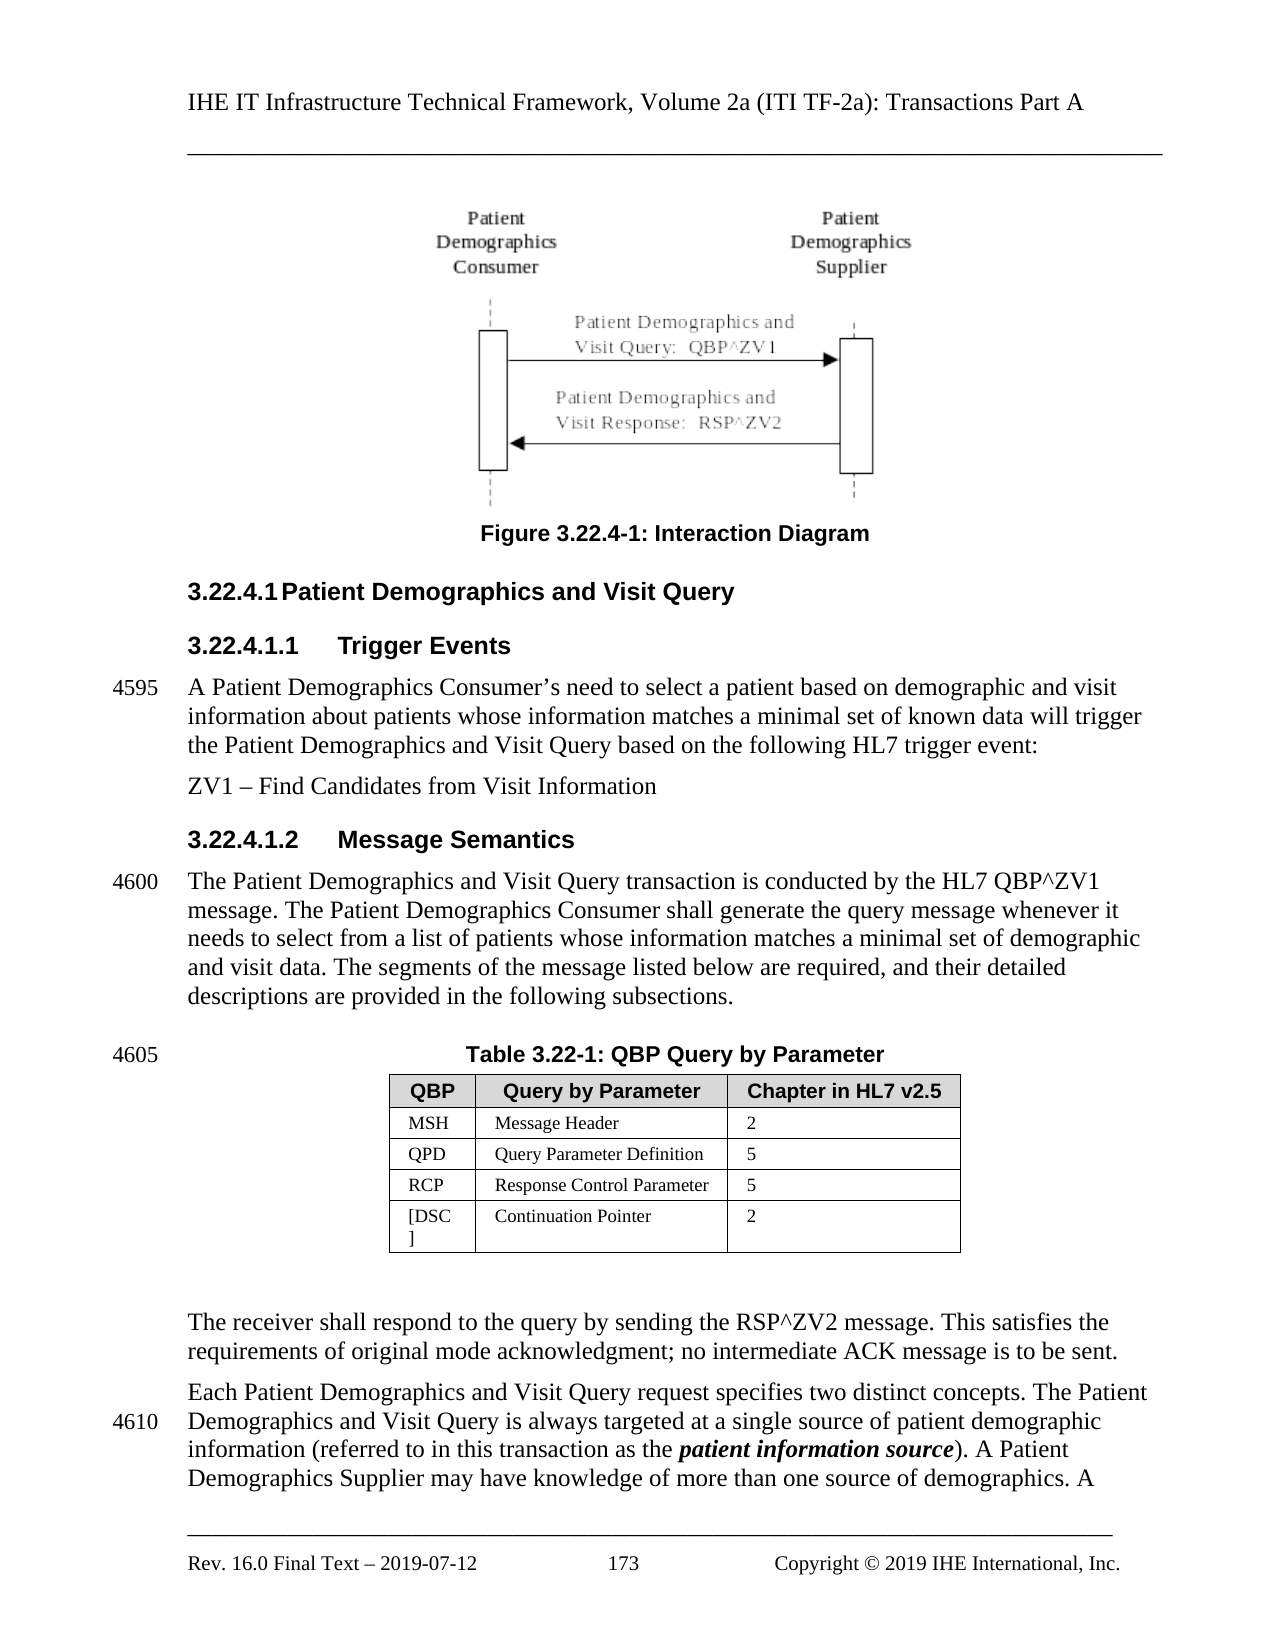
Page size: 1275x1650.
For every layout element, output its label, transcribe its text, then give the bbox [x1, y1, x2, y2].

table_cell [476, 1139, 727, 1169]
subtitle Trigger Events [187, 631, 1162, 660]
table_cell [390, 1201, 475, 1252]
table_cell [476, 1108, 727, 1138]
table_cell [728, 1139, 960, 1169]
text A Patient Demographics Consumer’s need to select a patient based on demographic and visit information about patients whose information matches a minimal set of known data will trigger the Patient Demographics and Visit Query based on the following HL7 trigger event: [187, 672, 1162, 758]
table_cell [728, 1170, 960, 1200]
subtitle Patient Demographics and Visit Query [187, 577, 1162, 606]
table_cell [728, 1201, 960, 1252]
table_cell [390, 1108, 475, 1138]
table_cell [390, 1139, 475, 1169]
text The receiver shall respond to the query by sending the RSP^ZV2 message. This satisfies the requirements of original mode acknowledgment; no intermediate ACK message is to be sent. [187, 1307, 1162, 1364]
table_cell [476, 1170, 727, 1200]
title Table 3.22-1: QBP Query by Parameter [187, 1041, 1162, 1067]
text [187, 1377, 1162, 1492]
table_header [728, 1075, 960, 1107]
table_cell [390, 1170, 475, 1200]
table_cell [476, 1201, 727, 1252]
title Figure 3.22.4-1: Interaction Diagram [187, 520, 1162, 546]
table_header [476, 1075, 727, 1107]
text The Patient Demographics and Visit Query transaction is conducted by the HL7 QBP^ZV1 message. The Patient Demographics Consumer shall generate the query message whenever it needs to select from a list of patients whose information matches a minimal set of demographic and visit data. The segments of the message listed below are required, and their detailed descriptions are provided in the following subsections. [187, 866, 1162, 1010]
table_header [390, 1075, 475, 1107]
text ZV1 – Find Candidates from Visit Information [187, 771, 1162, 800]
subtitle Message Semantics [187, 825, 1162, 853]
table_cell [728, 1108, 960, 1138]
